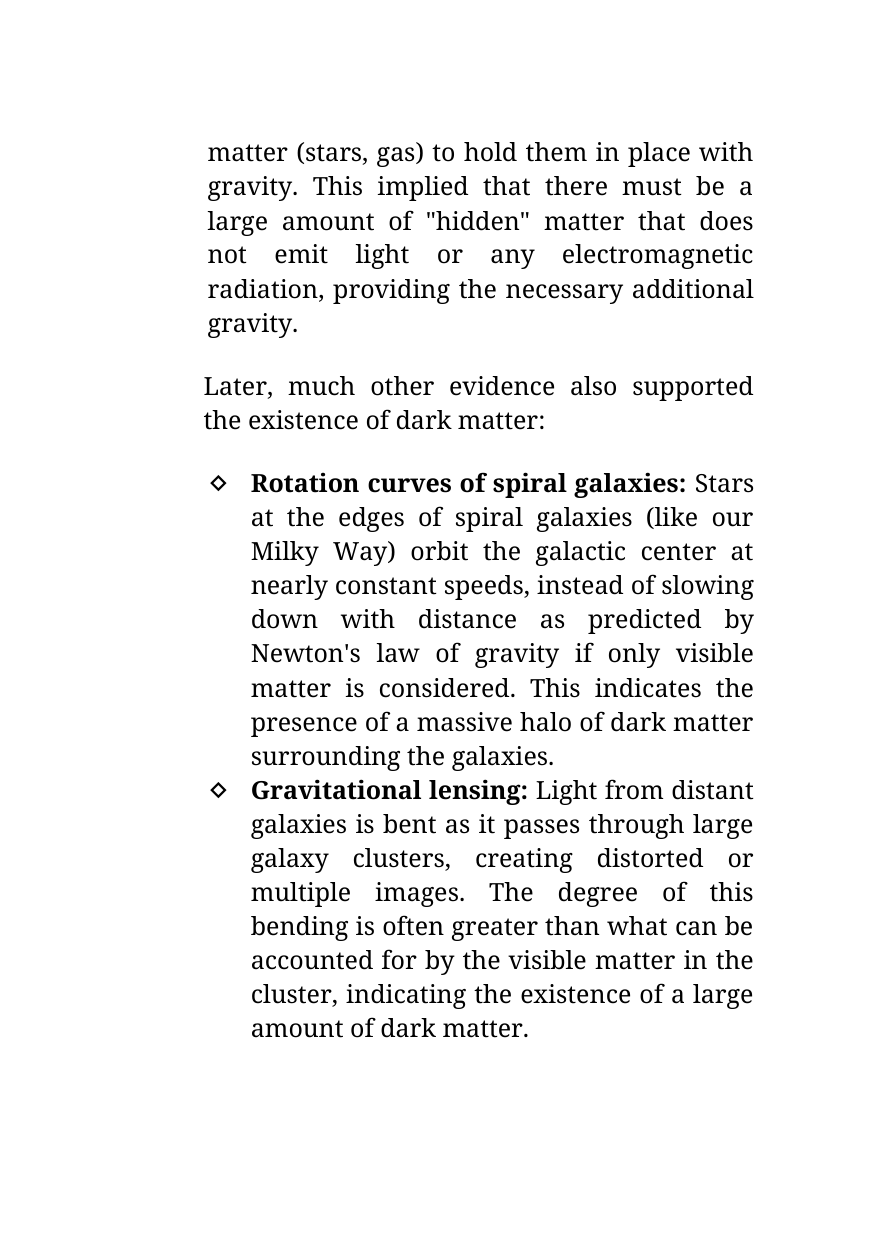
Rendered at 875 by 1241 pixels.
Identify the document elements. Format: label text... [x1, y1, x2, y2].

list Gravitational lensing: Light from distant galaxies is bent as it passes through large galaxy clusters, creating distorted or multiple images. The degree of this bending is often greater than what can be accounted for by the visible matter in the cluster, indicating the existence of a large amount of dark matter. [207, 772, 754, 1045]
text Later, much other evidence also supported the existence of dark matter: [203, 368, 754, 437]
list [164, 135, 754, 339]
list Rotation curves of spiral galaxies: Stars at the edges of spiral galaxies (like our Milky Way) orbit the galactic center at nearly constant speeds, instead of slowing down with distance as predicted by Newton's law of gravity if only visible matter is considered. This indicates the presence of a massive halo of dark matter surrounding the galaxies. [207, 466, 754, 772]
